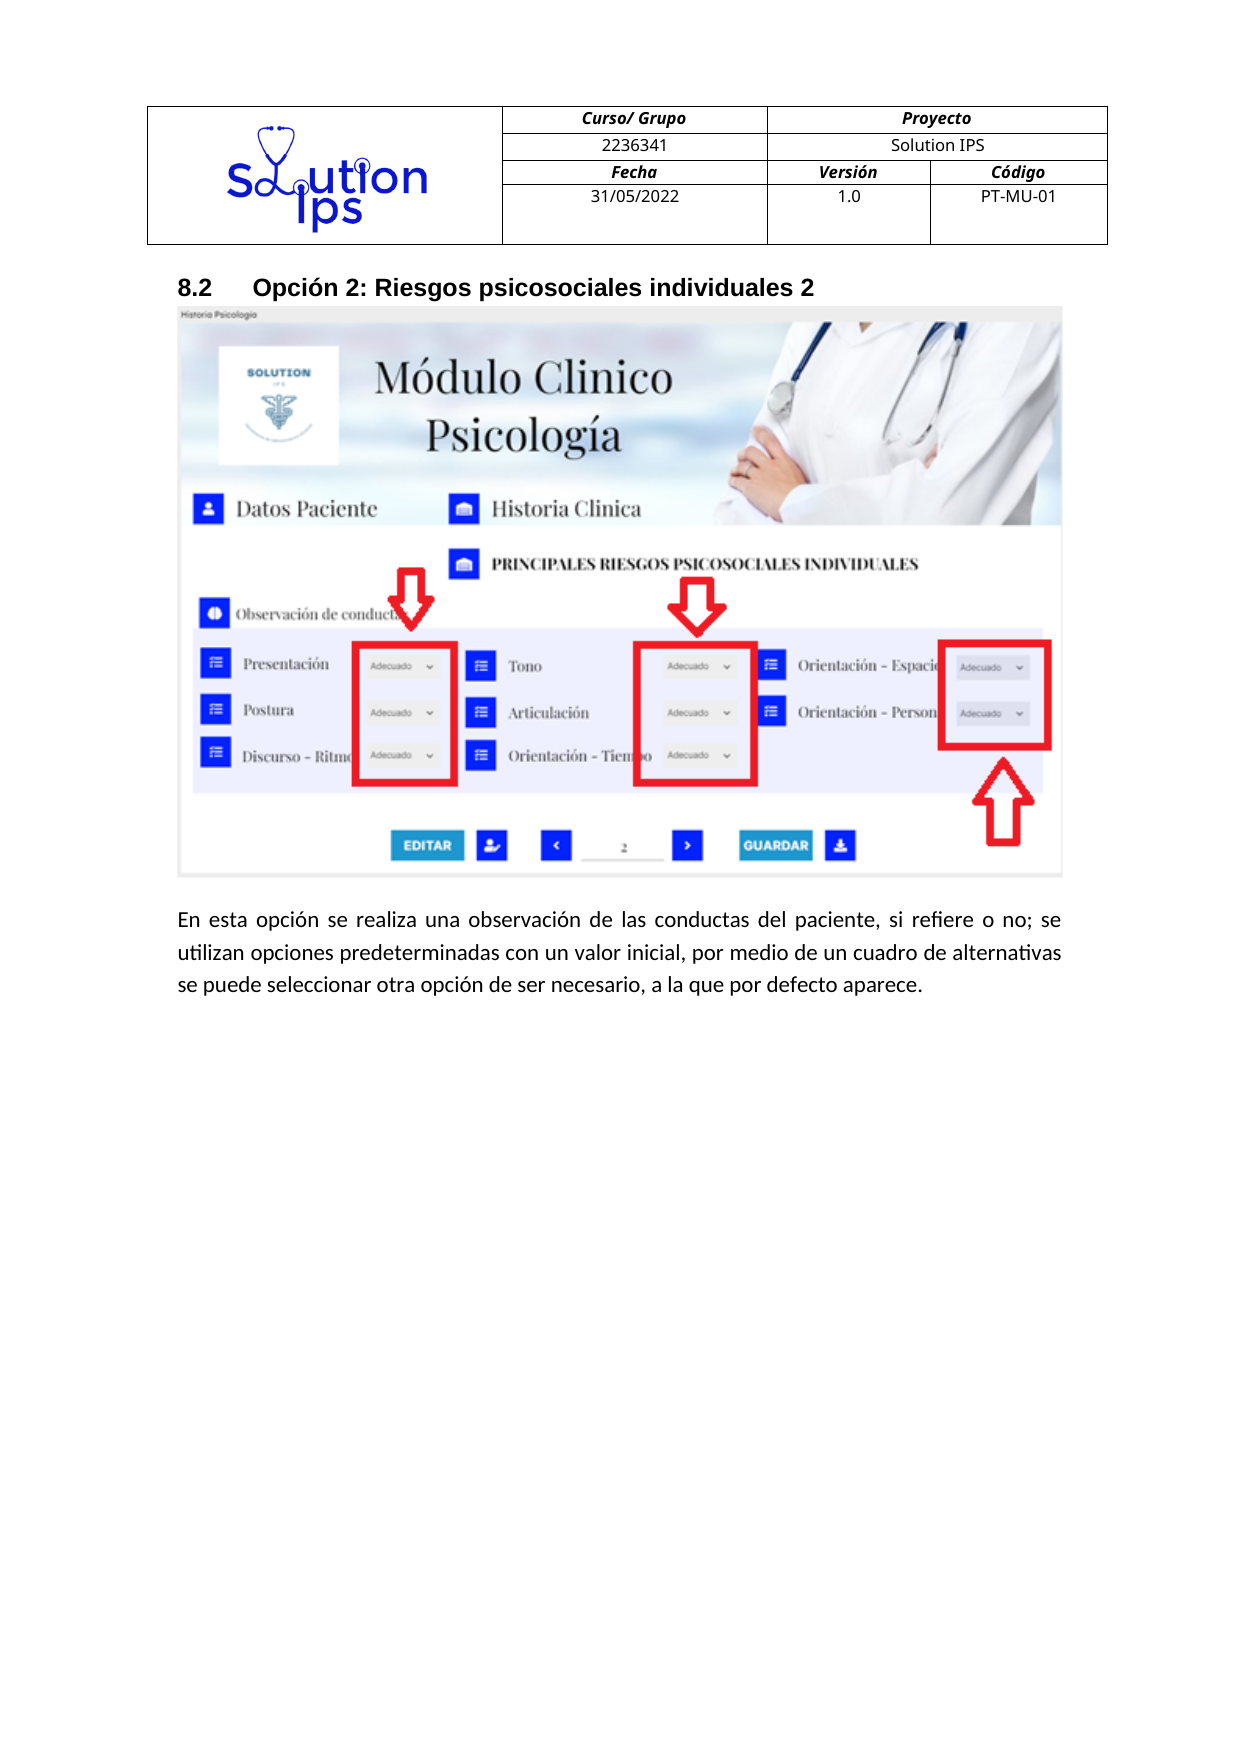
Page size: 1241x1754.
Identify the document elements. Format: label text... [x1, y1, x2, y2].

text En esta opción se realiza una observación de las conductas del paciente, si refiere o no; se utilizan opciones predeterminadas con un valor inicial, por medio de un cuadro de alternativas se puede seleccionar otra opción de ser necesario, a la que por defecto aparece. [177, 905, 1063, 998]
subtitle 8.2 Opción 2: Riesgos psicosociales individuales 2 [177, 273, 1063, 302]
picture [177, 306, 1063, 881]
picture [205, 107, 445, 245]
